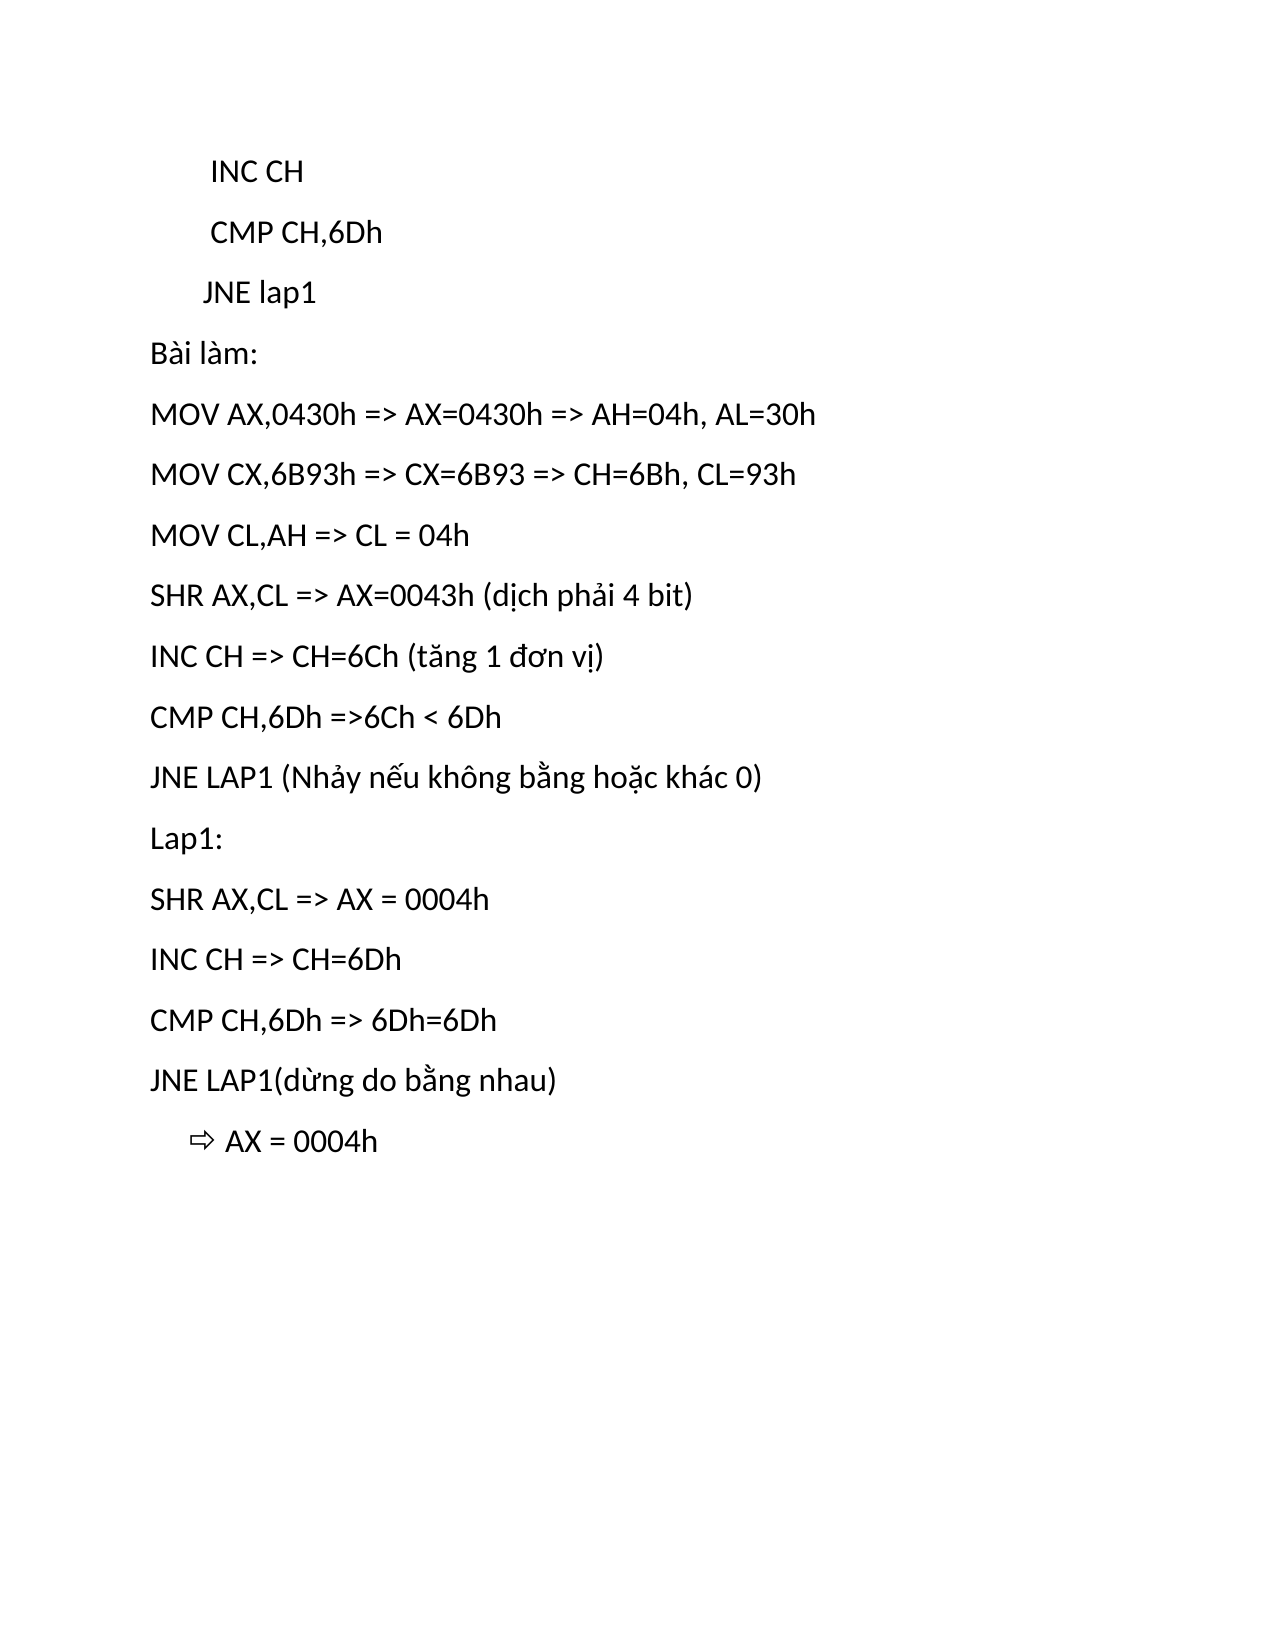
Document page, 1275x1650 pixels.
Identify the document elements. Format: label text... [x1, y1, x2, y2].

text MOV CX,6B93h => CX=6B93 => CH=6Bh, CL=93h [150, 453, 1125, 494]
text INC CH [150, 150, 1125, 191]
text Lap1: [150, 817, 1125, 858]
text SHR AX,CL => AX = 0004h [150, 877, 1125, 918]
text JNE LAP1 (Nhảy nếu không bằng hoặc khác 0) [150, 756, 1125, 797]
text JNE LAP1(dừng do bằng nhau) [150, 1059, 1125, 1100]
text Bài làm: [150, 332, 1125, 373]
text INC CH => CH=6Ch (tăng 1 đơn vị) [150, 635, 1125, 676]
text INC CH => CH=6Dh [150, 938, 1125, 979]
list AX = 0004h [187, 1120, 1125, 1161]
text CMP CH,6Dh => 6Dh=6Dh [150, 999, 1125, 1039]
text MOV AX,0430h => AX=0430h => AH=04h, AL=30h [150, 392, 1125, 433]
text CMP CH,6Dh =>6Ch < 6Dh [150, 696, 1125, 736]
text MOV CL,AH => CL = 04h [150, 514, 1125, 554]
text SHR AX,CL => AX=0043h (dịch phải 4 bit) [150, 574, 1125, 615]
text JNE lap1 [150, 271, 1125, 312]
text CMP CH,6Dh [150, 211, 1125, 251]
